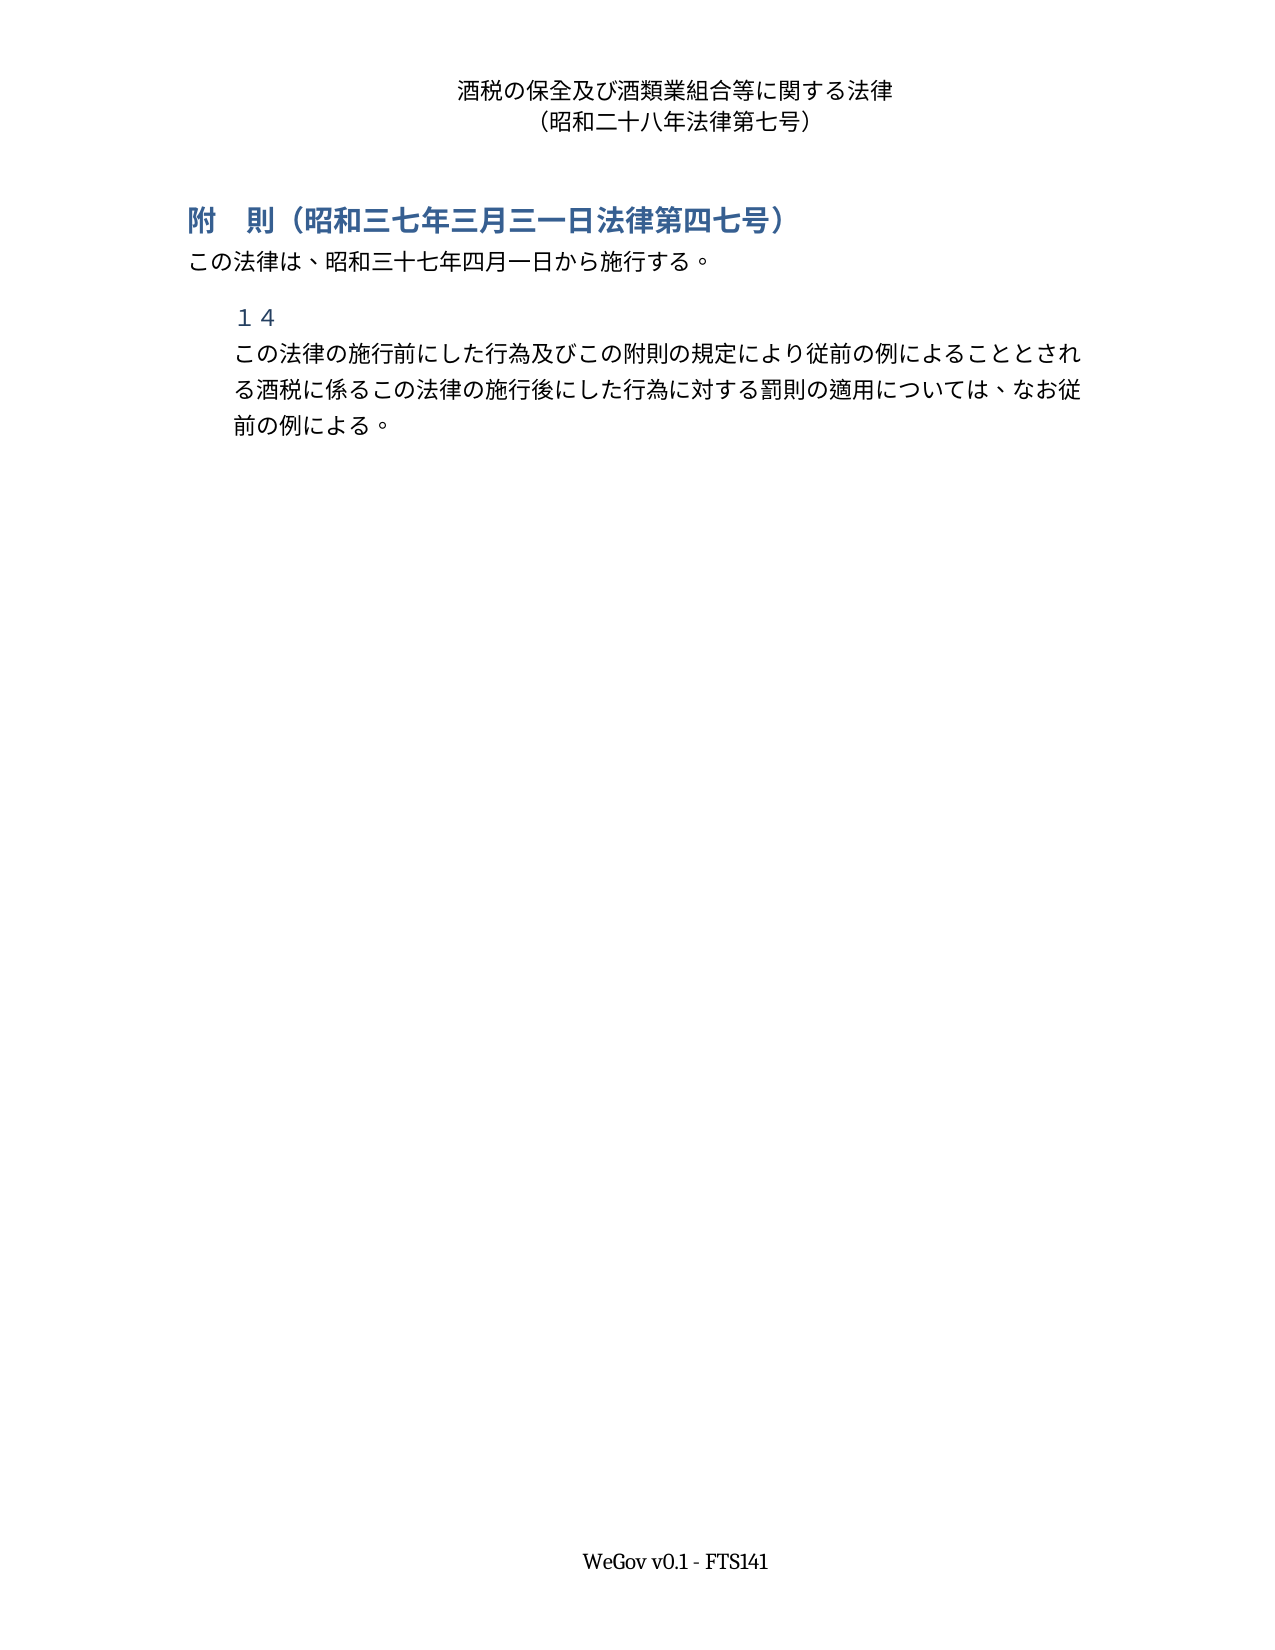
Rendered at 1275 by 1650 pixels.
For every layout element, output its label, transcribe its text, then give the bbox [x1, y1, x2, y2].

text この法律は、昭和三十七年四月一日から施行する。 [187, 246, 1087, 277]
subtitle 附 則（昭和三七年三月三一日法律第四七号） [187, 200, 1087, 240]
text この法律の施行前にした行為及びこの附則の規定により従前の例によることとされる酒税に係るこの法律の施行後にした行為に対する罰則の適用については、なお従前の例による。 [233, 338, 1087, 441]
subtitle １４ [233, 302, 1087, 334]
